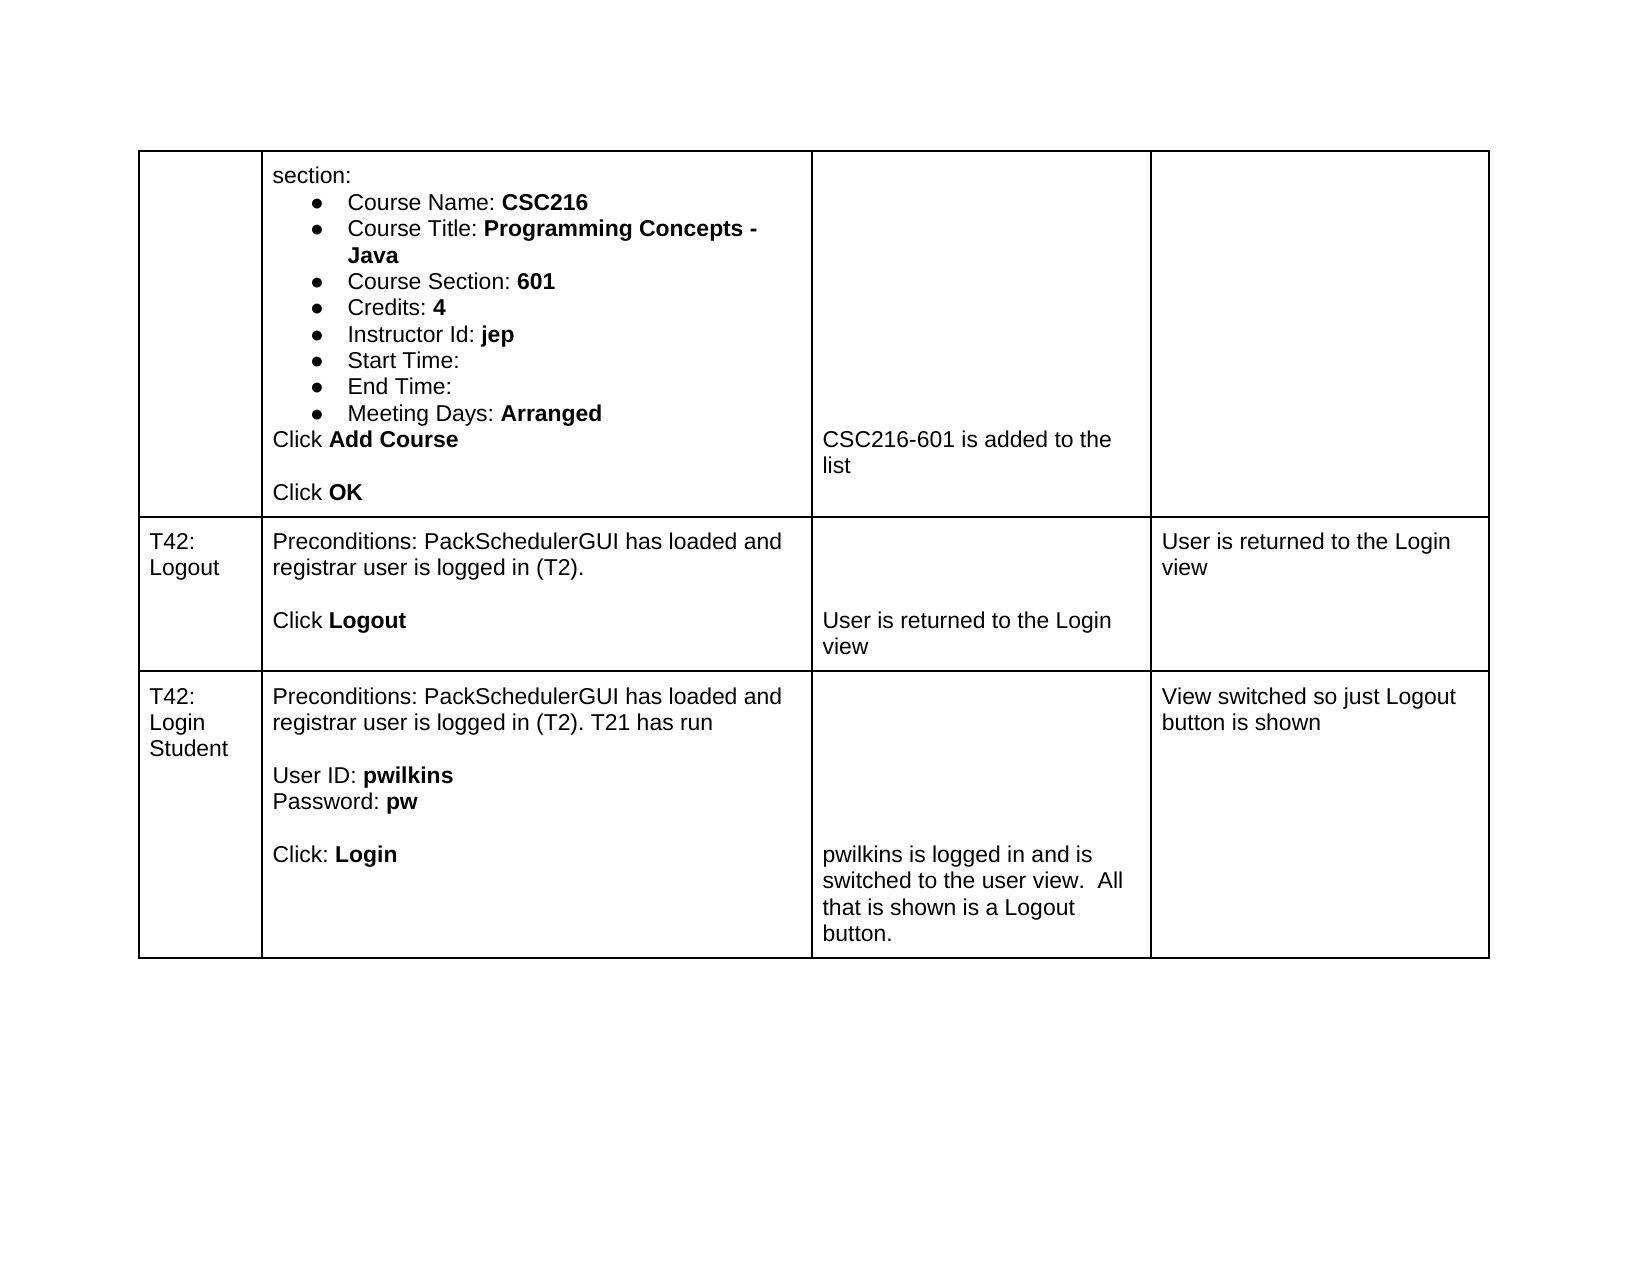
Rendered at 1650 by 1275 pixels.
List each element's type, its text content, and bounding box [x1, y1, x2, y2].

table_cell T42: Login Student [140, 672, 261, 957]
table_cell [813, 152, 1150, 516]
table_cell pwilkins is logged in and is switched to the user view. All that is shown is a Logout button. [813, 672, 1150, 957]
table_cell View switched so just Logout button is shown [1152, 672, 1488, 957]
table_cell T42: Logout [140, 518, 261, 670]
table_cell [263, 152, 811, 516]
table_cell Preconditions: PackSchedulerGUI has loaded and registrar user is logged in (T2). T21 has run User ID: pwilkins Password: pw Click: Login [263, 672, 811, 957]
table_cell User is returned to the Login view [813, 518, 1150, 670]
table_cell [140, 152, 261, 516]
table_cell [1152, 152, 1488, 516]
table_cell Preconditions: PackSchedulerGUI has loaded and registrar user is logged in (T2). Click Logout [263, 518, 811, 670]
table_cell User is returned to the Login view [1152, 518, 1488, 670]
